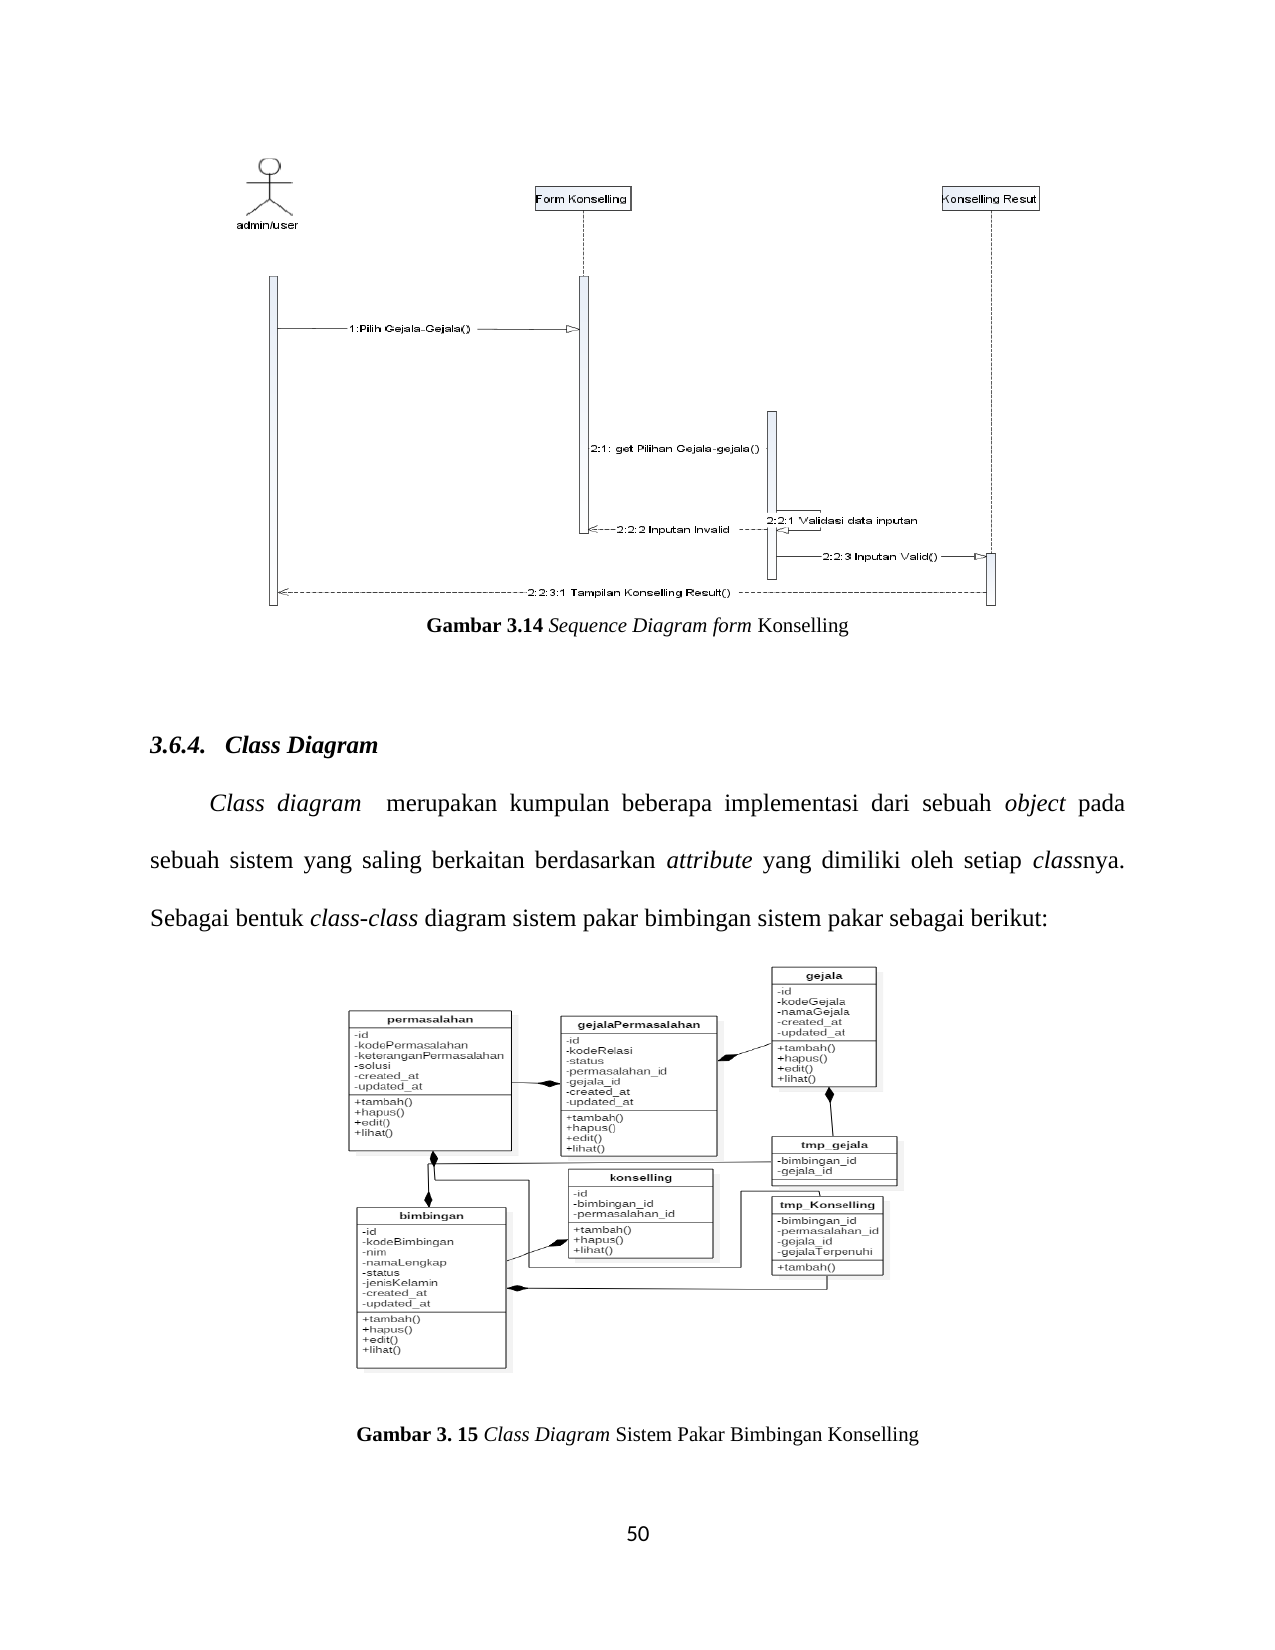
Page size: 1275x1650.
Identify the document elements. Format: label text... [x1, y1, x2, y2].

text Class diagram merupakan kumpulan beberapa implementasi dari sebuah object pada sebuah sistem yang saling berkaitan berdasarkan attribute yang dimiliki oleh setiap classnya. Sebagai bentuk class-class diagram sistem pakar bimbingan sistem pakar sebagai berikut: [150, 788, 1125, 932]
picture [339, 960, 935, 1395]
subtitle Class Diagram [150, 731, 1125, 759]
text Gambar 3.14 Sequence Diagram form Konselling [150, 613, 1125, 637]
text Gambar 3. 15 Class Diagram Sistem Pakar Bimbingan Konselling [150, 1422, 1125, 1446]
picture [224, 150, 1051, 613]
